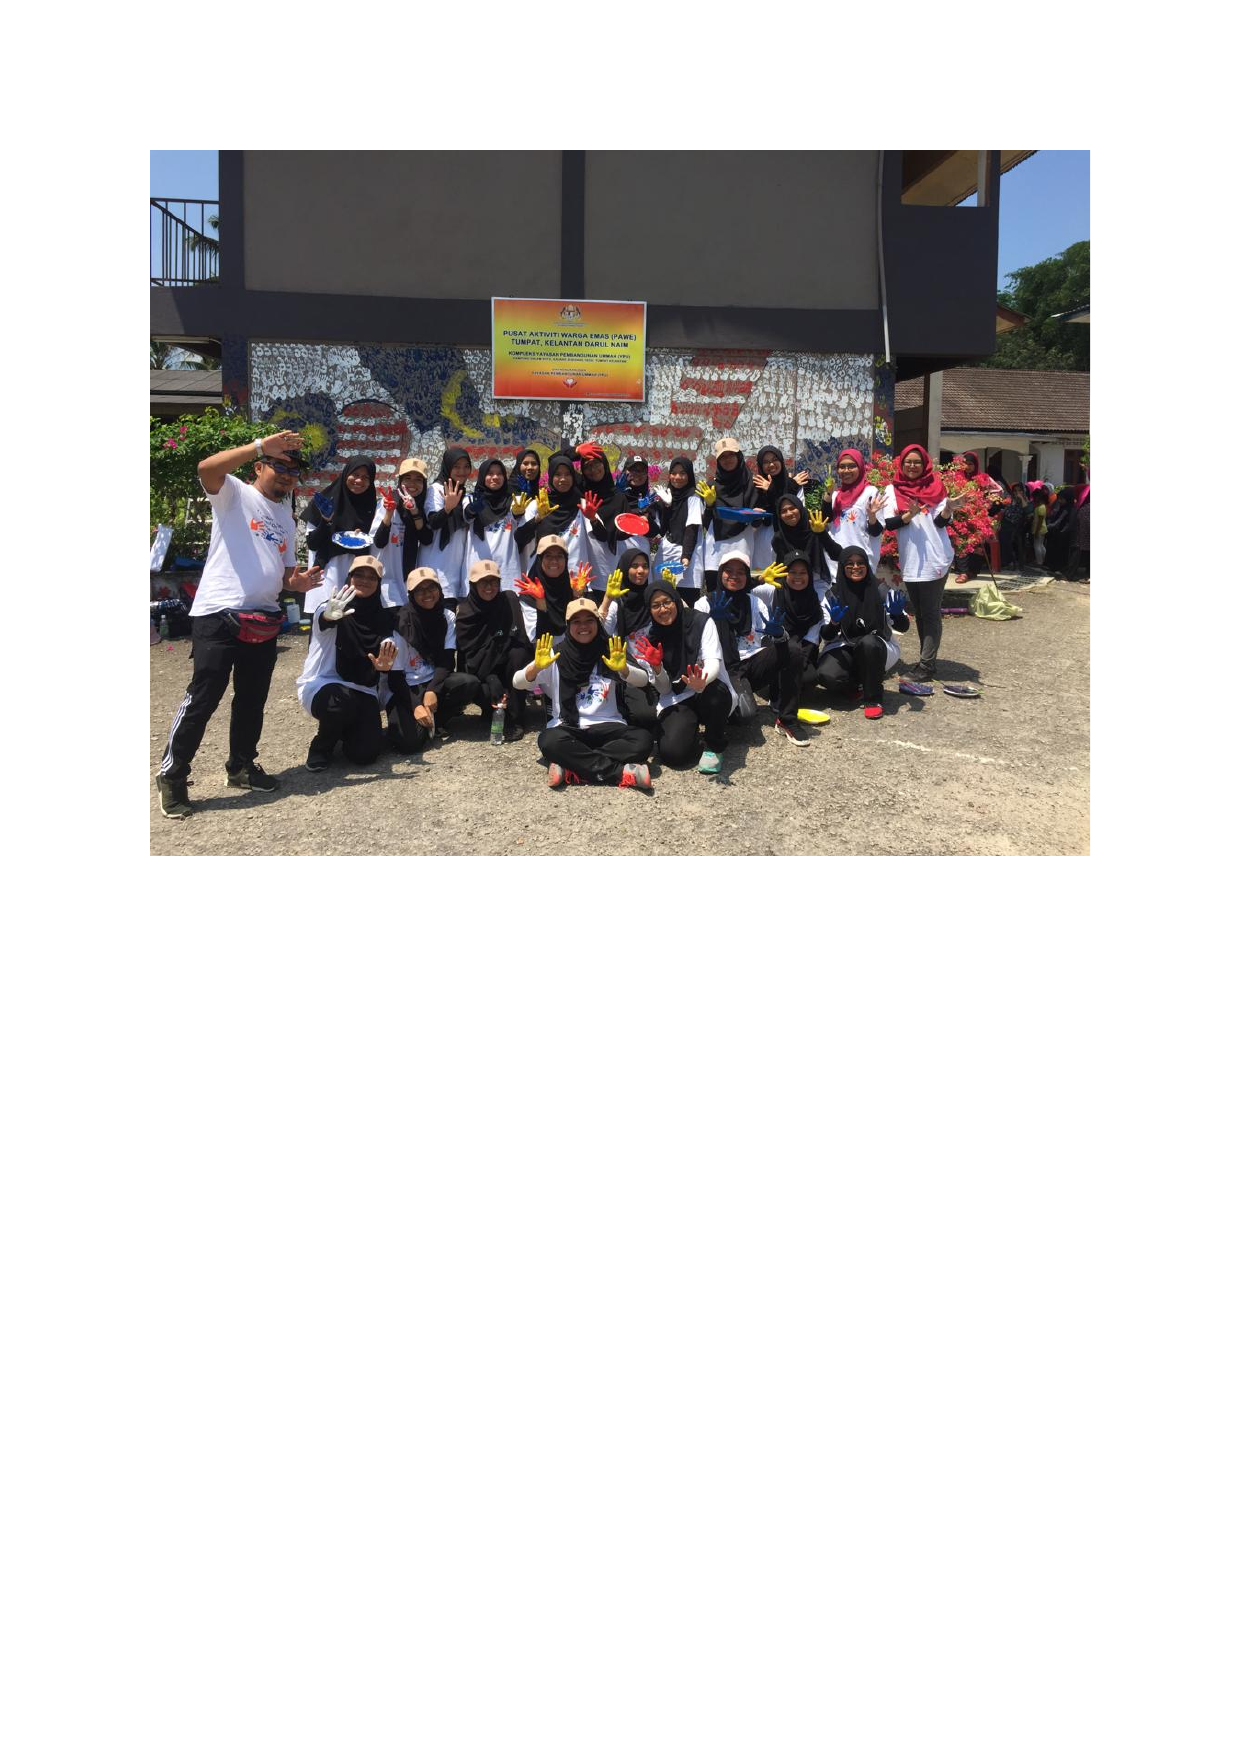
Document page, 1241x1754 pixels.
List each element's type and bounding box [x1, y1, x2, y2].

picture [150, 150, 1091, 856]
